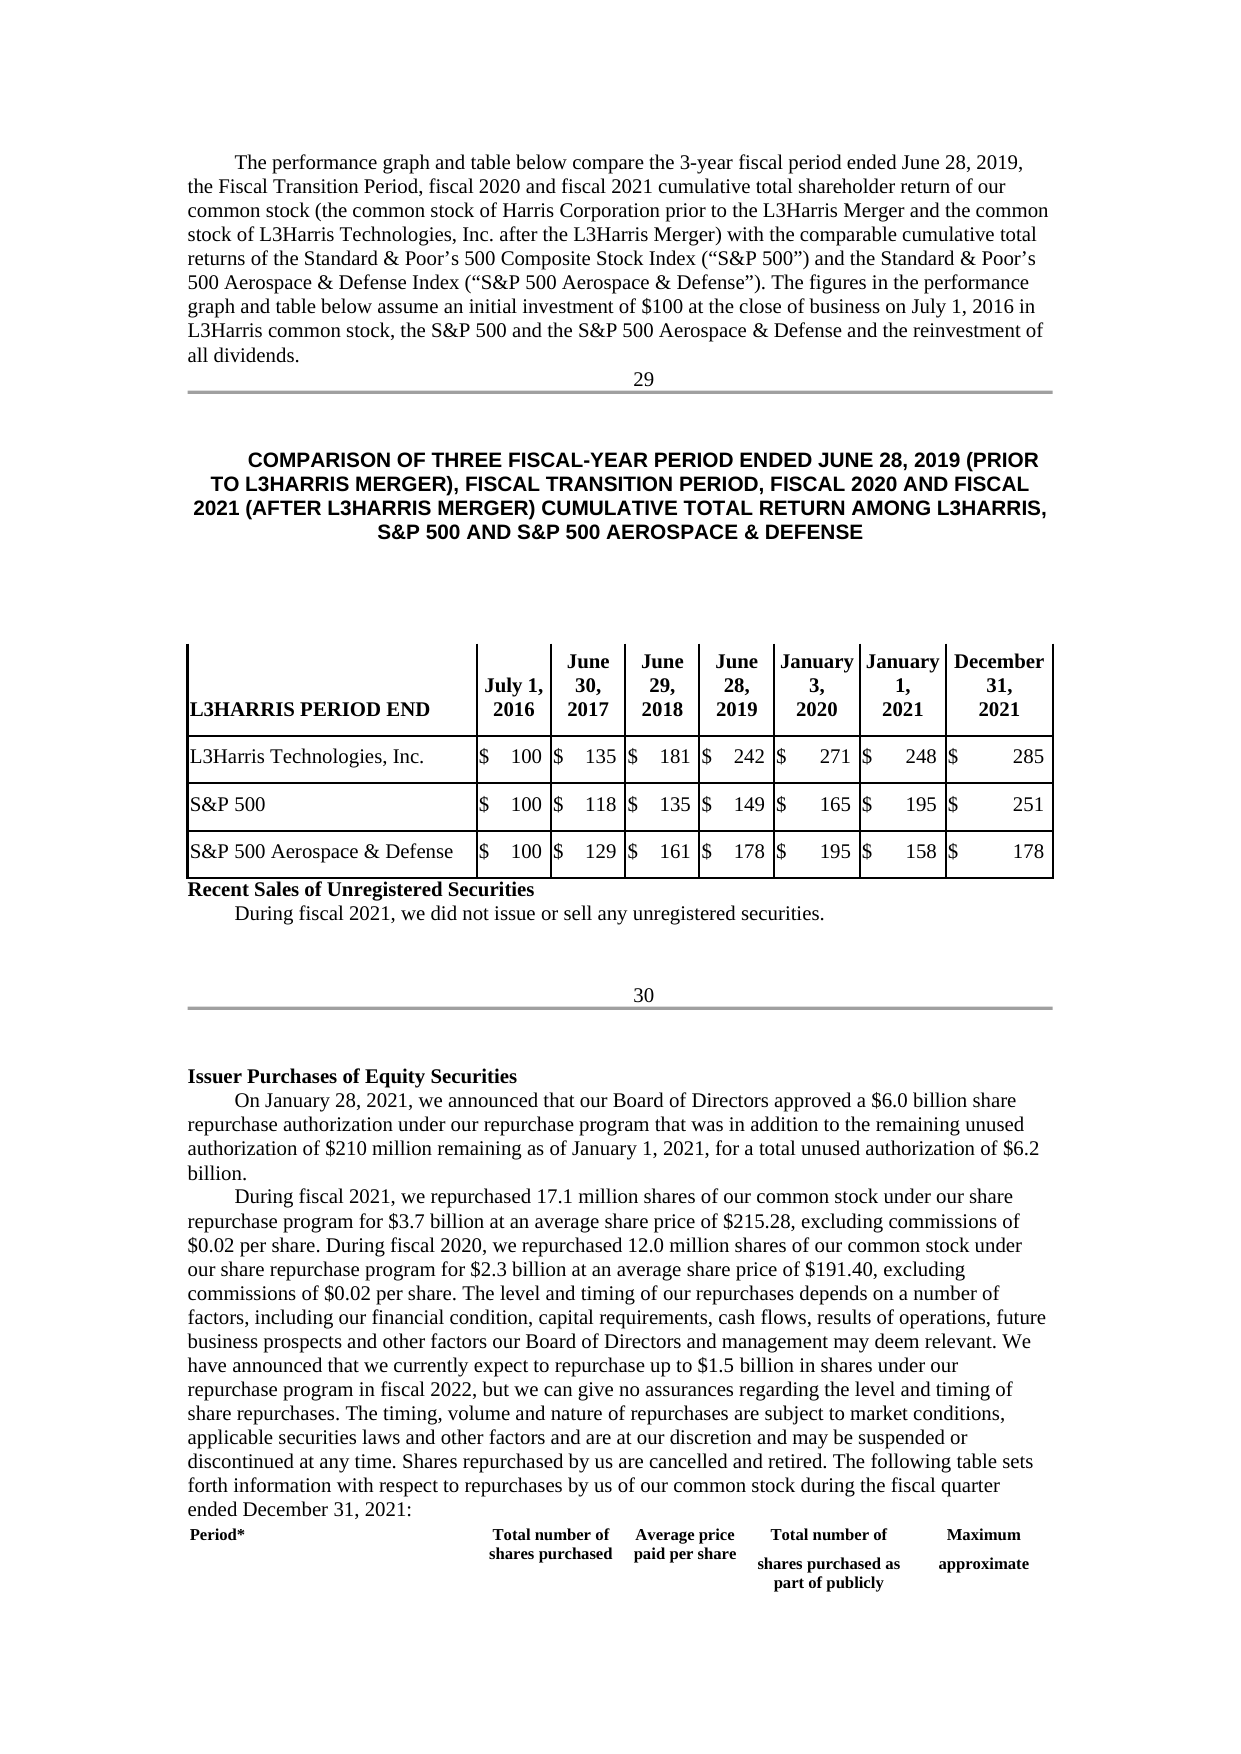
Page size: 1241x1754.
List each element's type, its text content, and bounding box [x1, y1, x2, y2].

text During fiscal 2021, we repurchased 17.1 million shares of our common stock under our share repurchase program for $3.7 billion at an average share price of $215.28, excluding commissions of $0.02 per share. During fiscal 2020, we repurchased 12.0 million shares of our common stock under our share repurchase program for $2.3 billion at an average share price of $191.40, excluding commissions of $0.02 per share. The level and timing of our repurchases depends on a number of factors, including our financial condition, capital requirements, cash flows, results of operations, future business prospects and other factors our Board of Directors and management may deem relevant. We have announced that we currently expect to repurchase up to $1.5 billion in shares under our repurchase program in fiscal 2022, but we can give no assurances regarding the level and timing of share repurchases. The timing, volume and nature of repurchases are subject to market conditions, applicable securities laws and other factors and are at our discretion and may be suspended or discontinued at any time. Shares repurchased by us are cancelled and retired. The following table sets forth information with respect to repurchases by us of our common stock during the fiscal quarter ended December 31, 2021: [187, 1184, 1053, 1521]
table_cell June 30, 2017 [552, 644, 624, 734]
table_cell June 28, 2019 [700, 644, 773, 734]
table_cell June 29, 2018 [626, 644, 698, 734]
text 29 [187, 367, 1053, 390]
table_cell L3HARRIS PERIOD END [189, 644, 476, 734]
table_cell 242 [712, 737, 770, 782]
text COMPARISON OF THREE FISCAL-YEAR PERIOD ENDED JUNE 28, 2019 (PRIOR TO L3HARRIS MERGER), FISCAL TRANSITION PERIOD, FISCAL 2020 AND FISCAL 2021 (AFTER L3HARRIS MERGER) CUMULATIVE TOTAL RETURN AMONG L3HARRIS, S&P 500 AND S&P 500 AEROSPACE & DEFENSE [187, 448, 1053, 544]
table_cell 251 [958, 784, 1049, 829]
table_cell 178 [712, 832, 770, 877]
text During fiscal 2021, we did not issue or sell any unregistered securities. [187, 901, 1053, 925]
table_cell 100 [489, 784, 547, 829]
table_cell January 3, 2020 [775, 644, 859, 734]
table_cell 158 [872, 832, 942, 877]
table_cell 129 [563, 832, 621, 877]
table_cell July 1, 2016 [478, 644, 550, 734]
table_cell S&P 500 [189, 784, 476, 829]
table_cell 248 [872, 737, 942, 782]
table_cell 135 [563, 737, 621, 782]
table_cell S&P 500 Aerospace & Defense [189, 832, 476, 877]
table_cell 149 [712, 784, 770, 829]
table_cell 161 [638, 832, 696, 877]
text The performance graph and table below compare the 3-year fiscal period ended June 28, 2019, the Fiscal Transition Period, fiscal 2020 and fiscal 2021 cumulative total shareholder return of our common stock (the common stock of Harris Corporation prior to the L3Harris Merger and the common stock of L3Harris Technologies, Inc. after the L3Harris Merger) with the comparable cumulative total returns of the Standard & Poor’s 500 Composite Stock Index (“S&P 500”) and the Standard & Poor’s 500 Aerospace & Defense Index (“S&P 500 Aerospace & Defense”). The figures in the performance graph and table below assume an initial investment of $100 at the close of business on July 1, 2016 in L3Harris common stock, the S&P 500 and the S&P 500 Aerospace & Defense and the reinvestment of all dividends. [187, 150, 1053, 367]
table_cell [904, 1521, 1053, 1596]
table_cell 181 [638, 737, 696, 782]
table_cell 165 [786, 784, 856, 829]
table_cell January 1, 2021 [861, 644, 945, 734]
table_cell 285 [958, 737, 1049, 782]
text Issuer Purchases of Equity Securities [187, 1064, 1053, 1088]
table_cell L3Harris Technologies, Inc. [189, 737, 476, 782]
text On January 28, 2021, we announced that our Board of Directors approved a $6.0 billion share repurchase authorization under our repurchase program that was in addition to the remaining unused authorization of $210 million remaining as of January 1, 2021, for a total unused authorization of $6.2 billion. [187, 1088, 1053, 1184]
table_cell 118 [563, 784, 621, 829]
text 30 [187, 983, 1053, 1006]
table_cell December 31, 2021 [947, 644, 1052, 734]
text Recent Sales of Unregistered Securities [187, 879, 1053, 901]
table_cell 195 [786, 832, 856, 877]
table_cell 178 [958, 832, 1049, 877]
table_cell 100 [489, 832, 547, 877]
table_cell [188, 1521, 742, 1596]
table_cell 195 [872, 784, 942, 829]
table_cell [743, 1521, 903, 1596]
table_cell 100 [489, 737, 547, 782]
table_cell 135 [638, 784, 696, 829]
table_cell 271 [786, 737, 856, 782]
